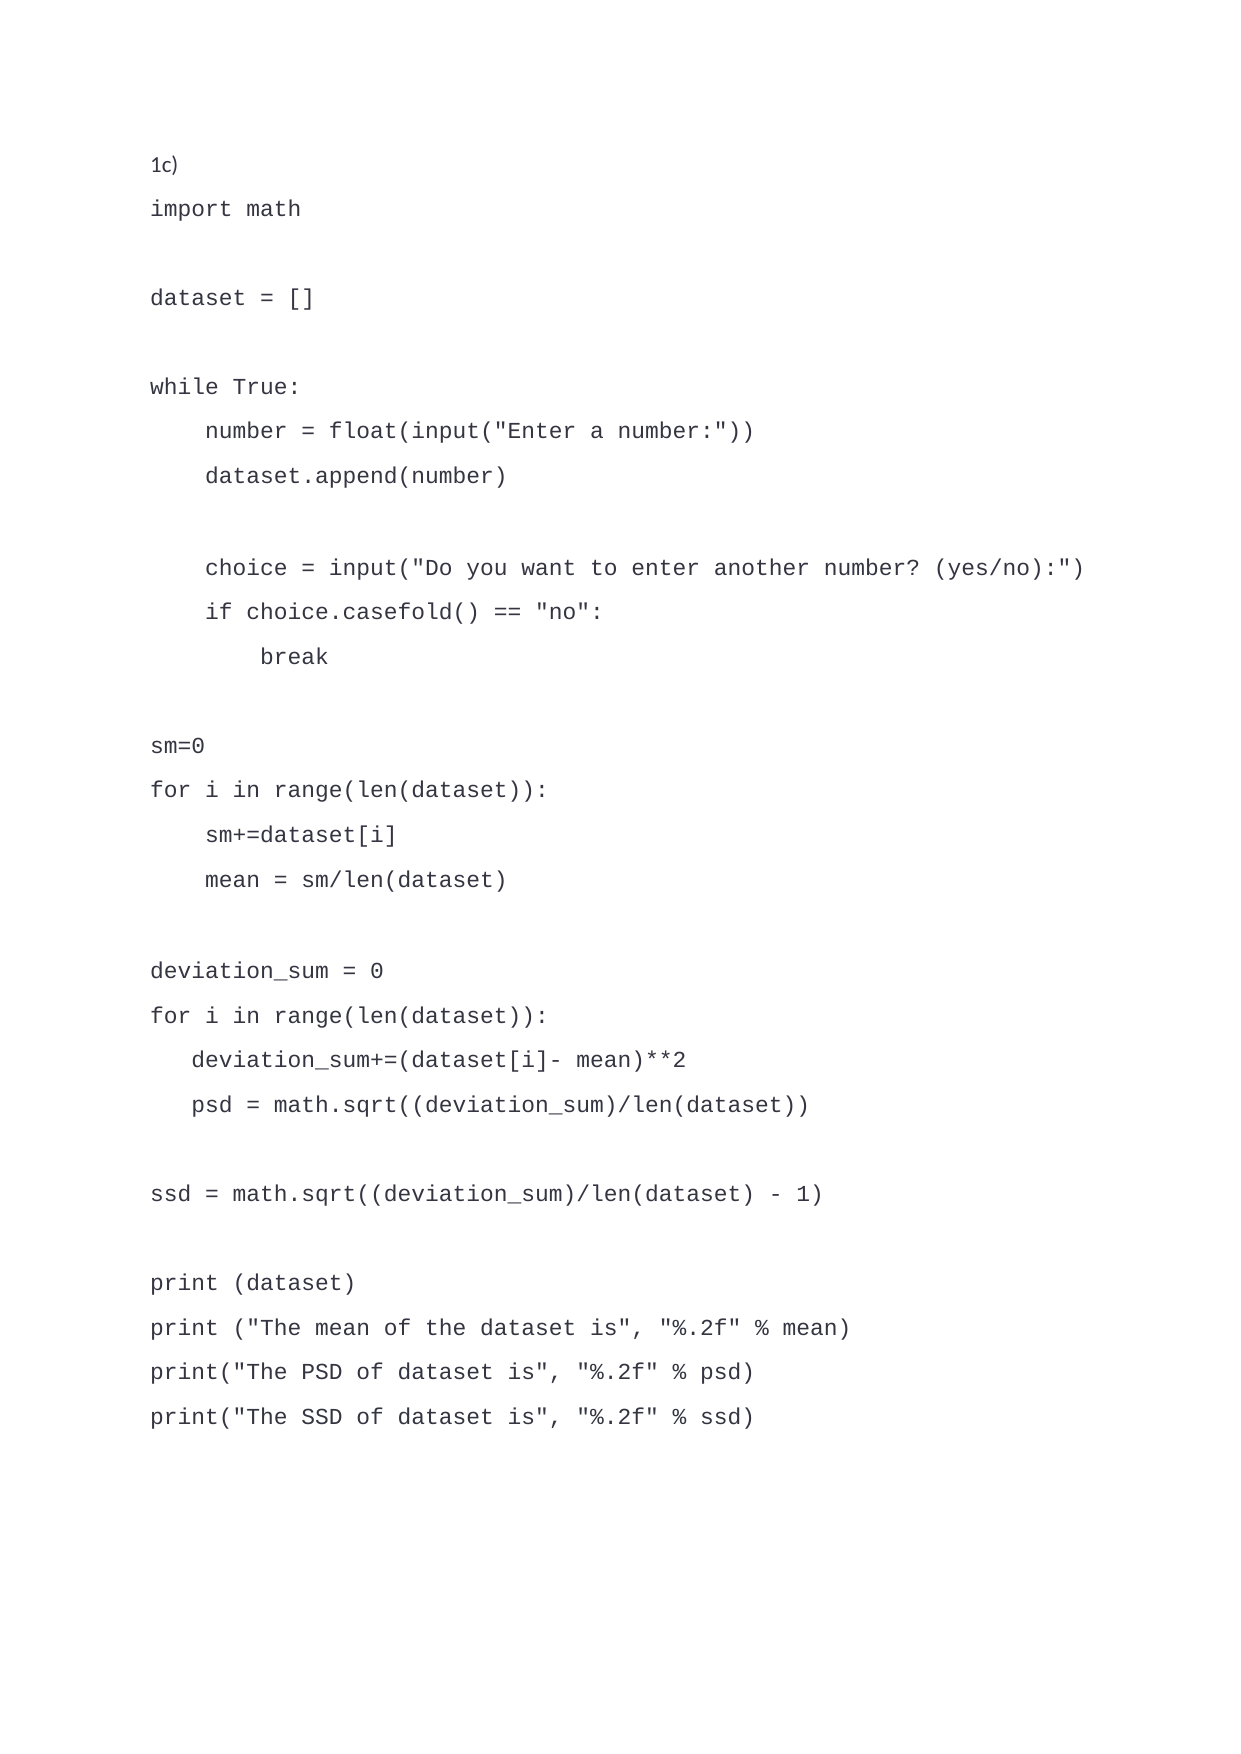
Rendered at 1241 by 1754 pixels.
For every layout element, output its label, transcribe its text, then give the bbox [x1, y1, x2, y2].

text for i in range(len(dataset)): [150, 1004, 1090, 1030]
text for i in range(len(dataset)): [150, 779, 1090, 805]
text 1c) [150, 150, 1090, 178]
text deviation_sum+=(dataset[i]- mean)**2 [150, 1048, 1090, 1074]
text print ("The mean of the dataset is", "%.2f" % mean) [150, 1316, 1090, 1342]
text break [150, 645, 1090, 671]
text ssd = math.sqrt((deviation_sum)/len(dataset) - 1) [150, 1182, 1090, 1208]
text if choice.casefold() == "no": [150, 600, 1090, 626]
text print("The SSD of dataset is", "%.2f" % ssd) [150, 1405, 1090, 1431]
text mean = sm/len(dataset) [150, 868, 1090, 894]
text import math [150, 197, 1090, 223]
text choice = input("Do you want to enter another number? (yes/no):") [150, 556, 1090, 582]
text dataset.append(number) [150, 464, 1090, 490]
text print("The PSD of dataset is", "%.2f" % psd) [150, 1361, 1090, 1387]
text sm=0 [150, 734, 1090, 760]
text dataset = [] [150, 286, 1090, 312]
text deviation_sum = 0 [150, 959, 1090, 985]
text print (dataset) [150, 1271, 1090, 1297]
text while True: [150, 375, 1090, 401]
text sm+=dataset[i] [150, 823, 1090, 849]
text number = float(input("Enter a number:")) [150, 420, 1090, 446]
text psd = math.sqrt((deviation_sum)/len(dataset)) [150, 1093, 1090, 1119]
